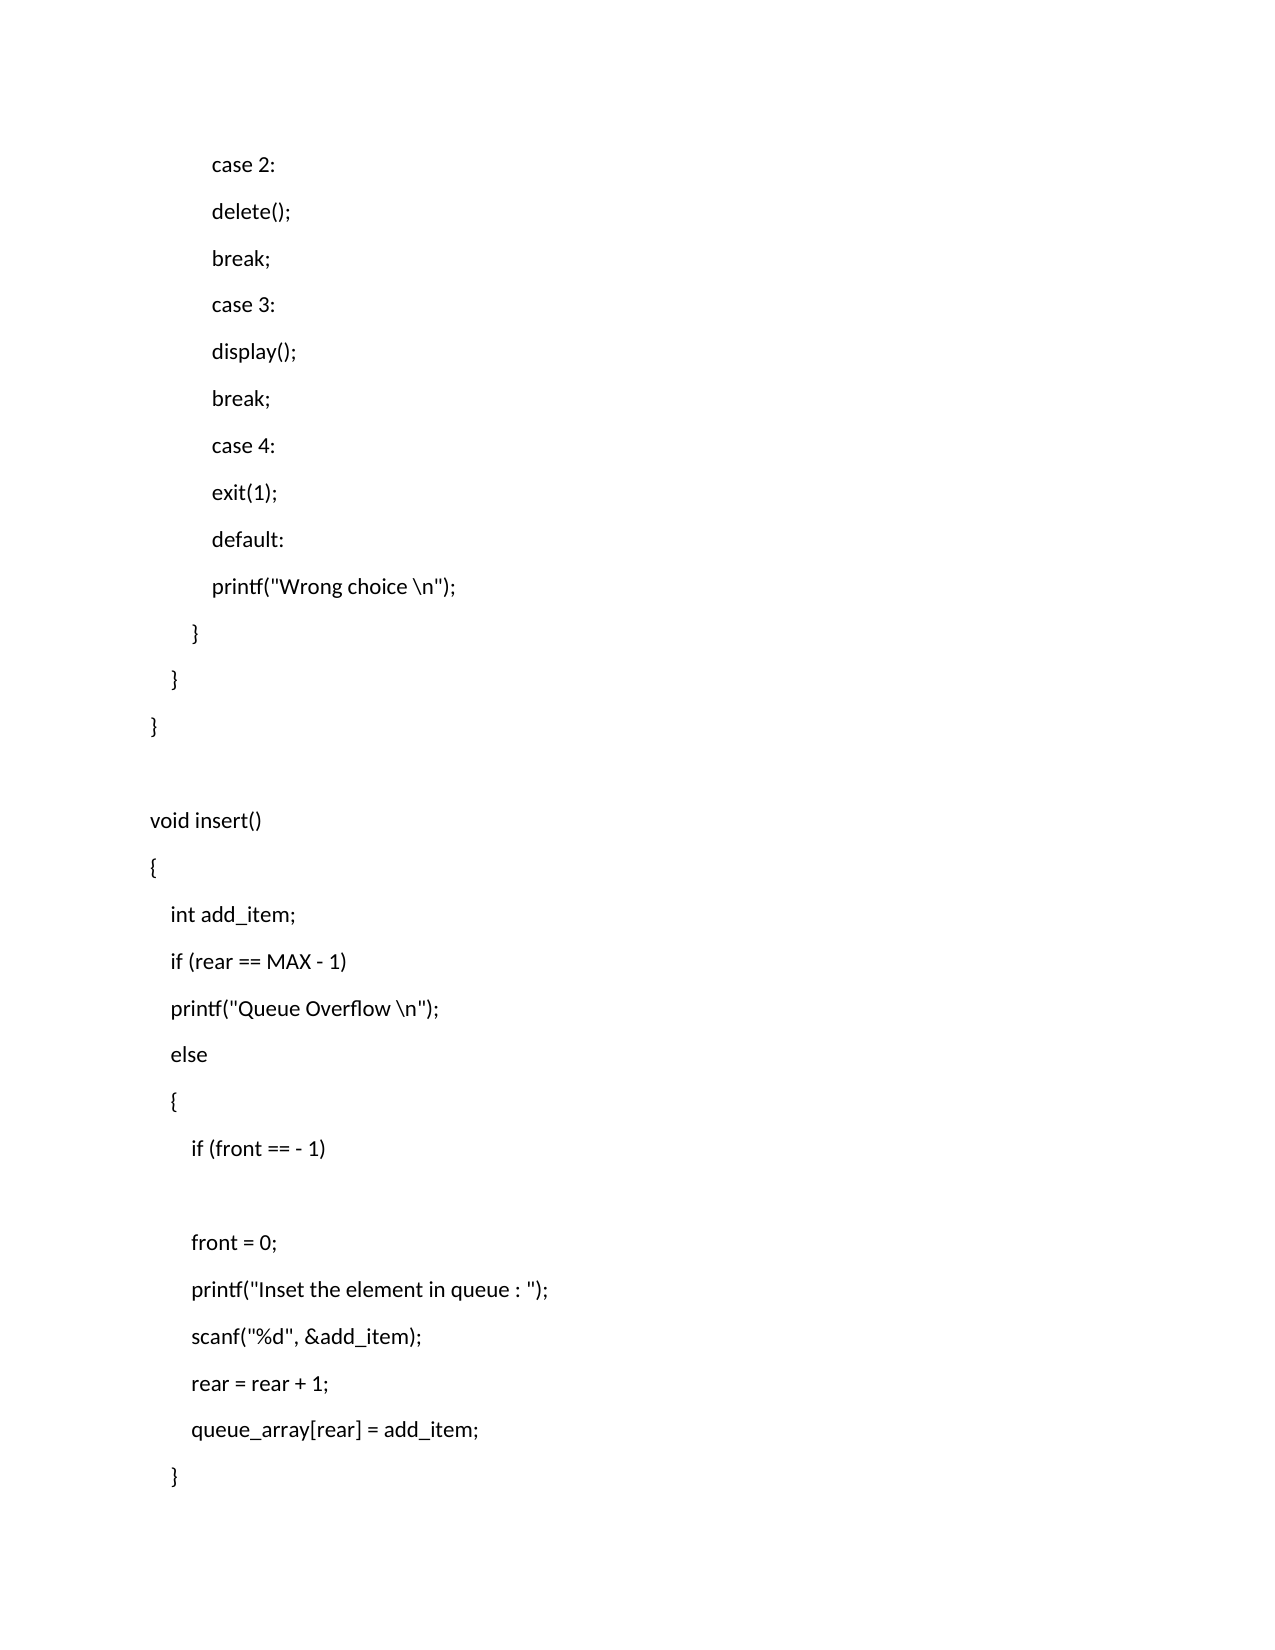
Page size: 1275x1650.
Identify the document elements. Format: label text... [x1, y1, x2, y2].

text } [150, 1462, 1125, 1491]
text void insert() [150, 806, 1125, 834]
text printf("Wrong choice \n"); [150, 572, 1125, 600]
text default: [150, 525, 1125, 553]
text delete(); [150, 197, 1125, 225]
text case 2: [150, 150, 1125, 178]
text case 3: [150, 291, 1125, 319]
text front = 0; [150, 1228, 1125, 1256]
text } [150, 666, 1125, 694]
text int add_item; [150, 900, 1125, 928]
text exit(1); [150, 478, 1125, 506]
text break; [150, 244, 1125, 272]
text printf("Inset the element in queue : "); [150, 1275, 1125, 1303]
text if (rear == MAX - 1) [150, 947, 1125, 975]
text display(); [150, 337, 1125, 366]
text break; [150, 384, 1125, 412]
text scanf("%d", &add_item); [150, 1322, 1125, 1350]
text { [150, 853, 1125, 881]
text } [150, 712, 1125, 741]
text } [150, 619, 1125, 647]
text queue_array[rear] = add_item; [150, 1416, 1125, 1444]
text printf("Queue Overflow \n"); [150, 994, 1125, 1022]
text case 4: [150, 431, 1125, 459]
text rear = rear + 1; [150, 1369, 1125, 1397]
text else [150, 1041, 1125, 1069]
text if (front == - 1) [150, 1134, 1125, 1162]
text { [150, 1087, 1125, 1116]
